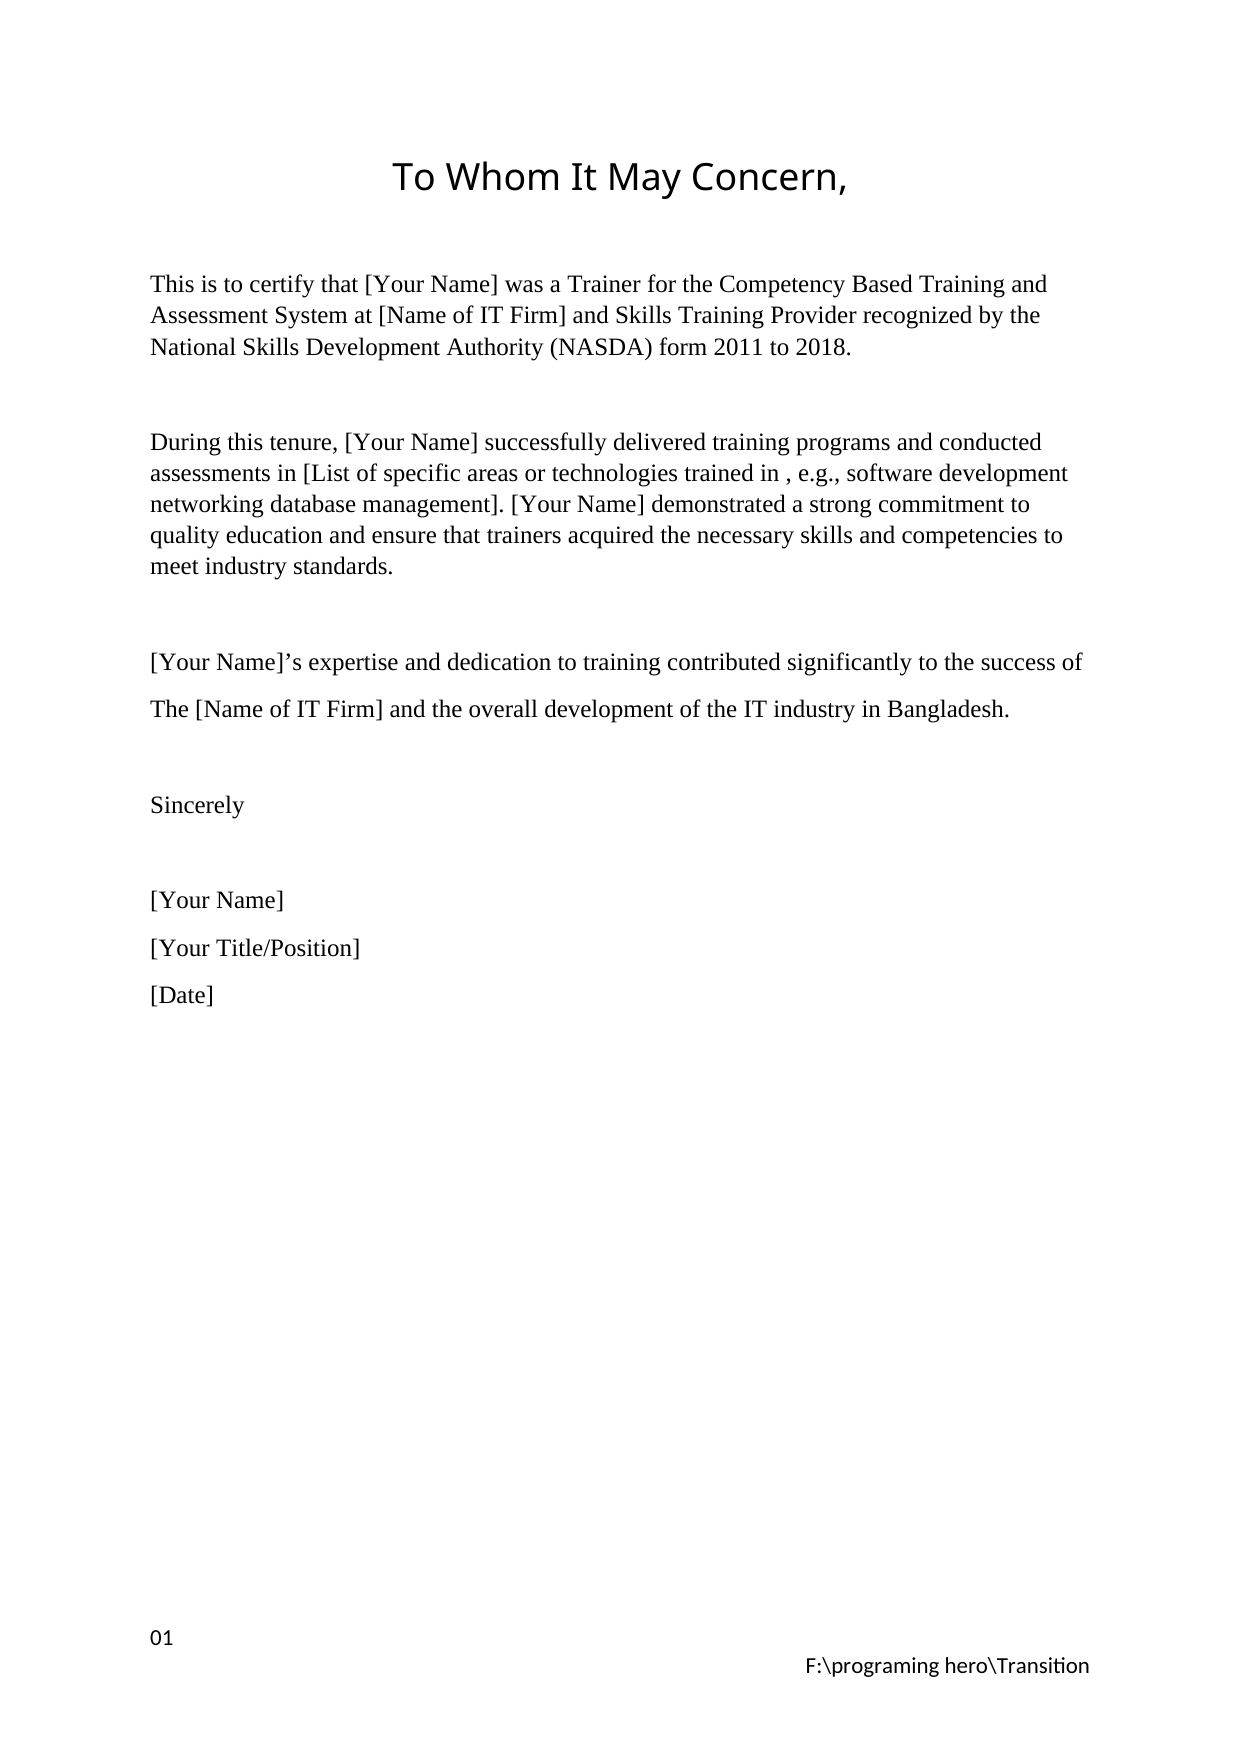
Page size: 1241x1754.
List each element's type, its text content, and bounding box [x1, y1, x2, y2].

text [Your Title/Position] [150, 933, 1090, 962]
text [Date] [150, 981, 1090, 1009]
text This is to certify that [Your Name] was a Trainer for the Competency Based Training and Assessment System at [Name of IT Firm] and Skills Training Provider recognized by the National Skills Development Authority (NASDA) form 2011 to 2018. [150, 269, 1090, 360]
text [Your Name]’s expertise and dedication to training contributed significantly to the success of [150, 647, 1090, 675]
text To Whom It May Concern, [150, 150, 1090, 201]
text During this tenure, [Your Name] successfully delivered training programs and conducted assessments in [List of specific areas or technologies trained in , e.g., software development networking database management]. [Your Name] demonstrated a strong commitment to quality education and ensure that trainers acquired the necessary skills and competencies to meet industry standards. [150, 427, 1090, 580]
text The [Name of IT Firm] and the overall development of the IT industry in Bangladesh. [150, 694, 1090, 723]
text [Your Name] [150, 885, 1090, 914]
text Sincerely [150, 790, 1090, 818]
